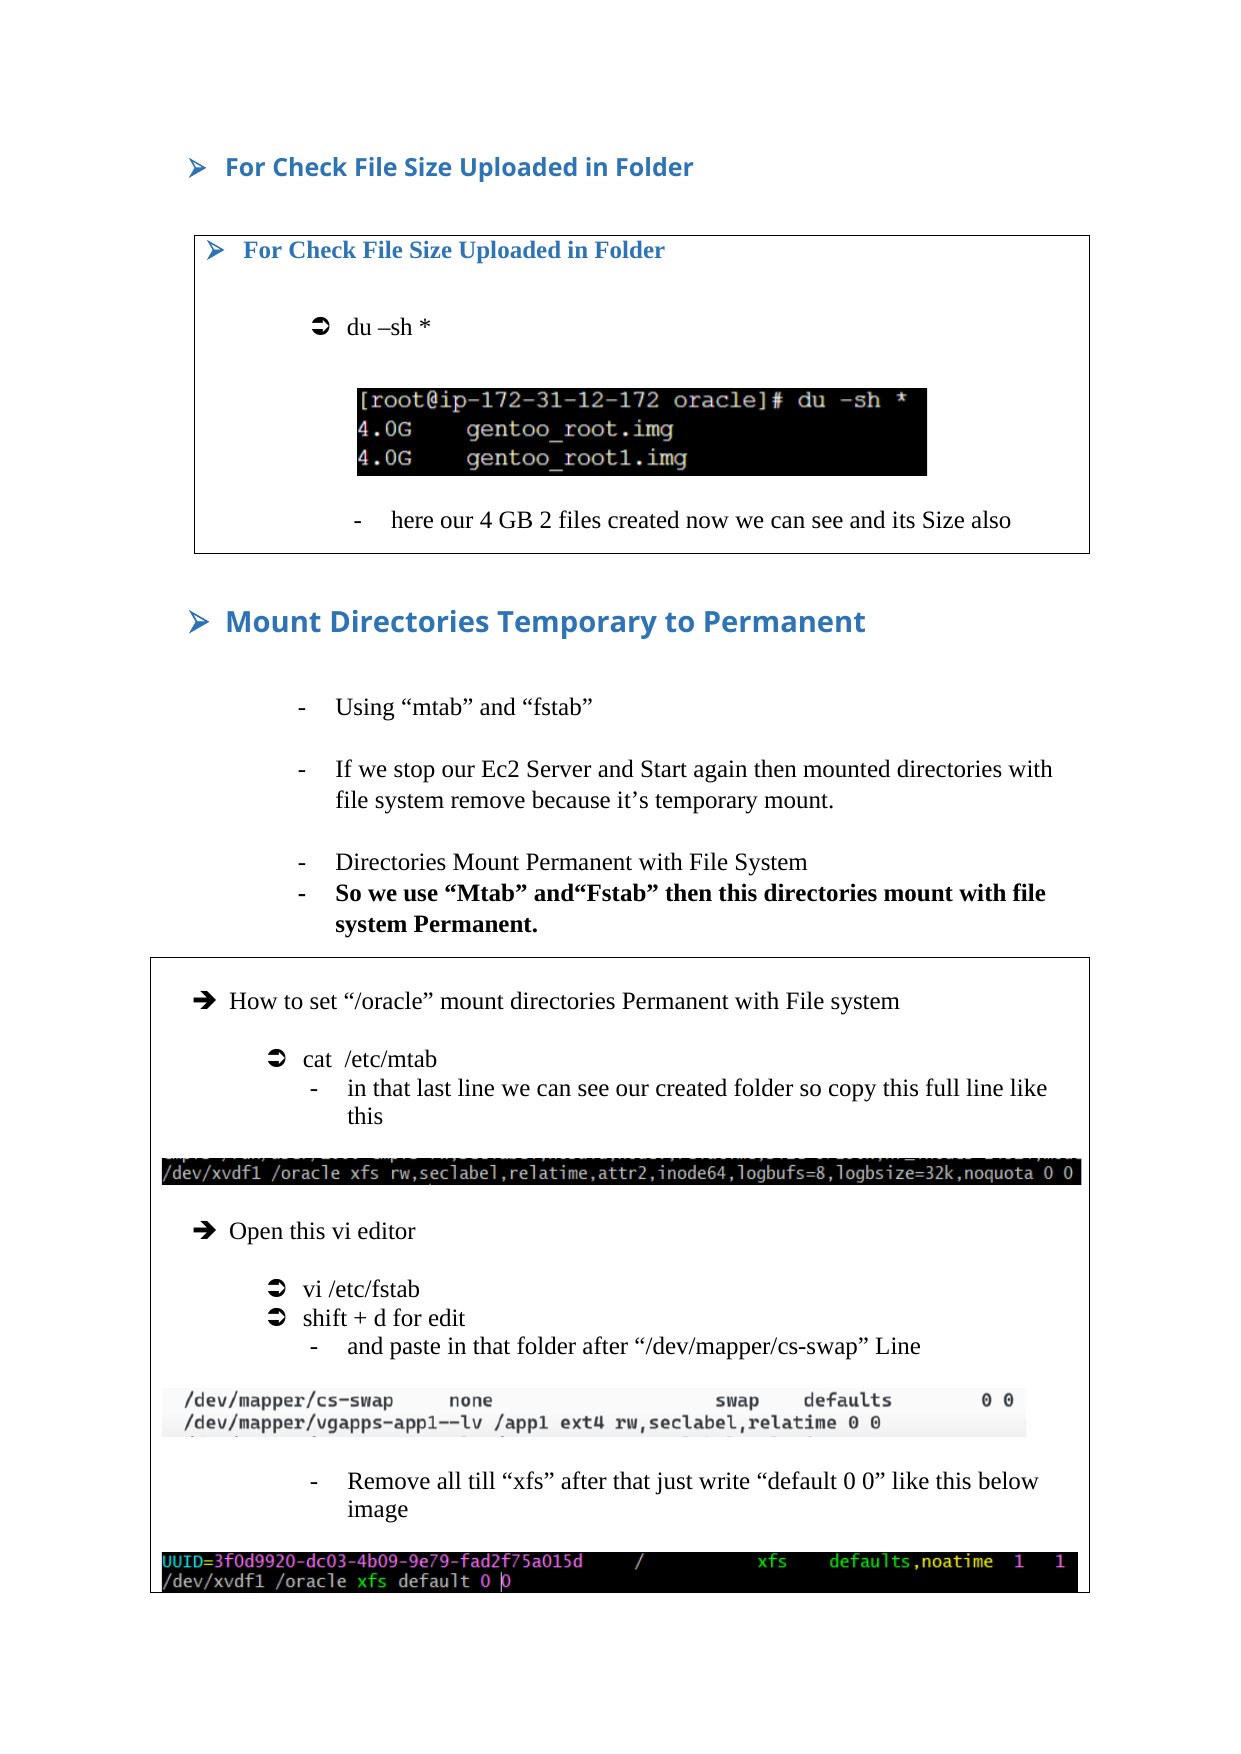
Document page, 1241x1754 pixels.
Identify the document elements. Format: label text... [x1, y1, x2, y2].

table_header For Check File Size Uploaded in Folder du –sh * here our 4 GB 2 files created now we can see and its Size also [195, 236, 1089, 552]
picture [357, 388, 928, 476]
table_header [151, 958, 1089, 1592]
list Using “mtab” and “fstab” [298, 692, 1090, 720]
picture [161, 1388, 1027, 1437]
list Directories Mount Permanent with File System [298, 847, 1090, 876]
subtitle Mount Directories Temporary to Permanent [187, 601, 1090, 641]
subtitle For Check File Size Uploaded in Folder [187, 150, 1090, 184]
list If we stop our Ec2 Server and Start again then mounted directories with file system remove because it’s temporary mount. [298, 754, 1090, 813]
picture [161, 1158, 1082, 1185]
list So we use “Mtab” and“Fstab” then this directories mount with file system Permanent. [298, 878, 1090, 938]
picture [161, 1552, 1078, 1592]
